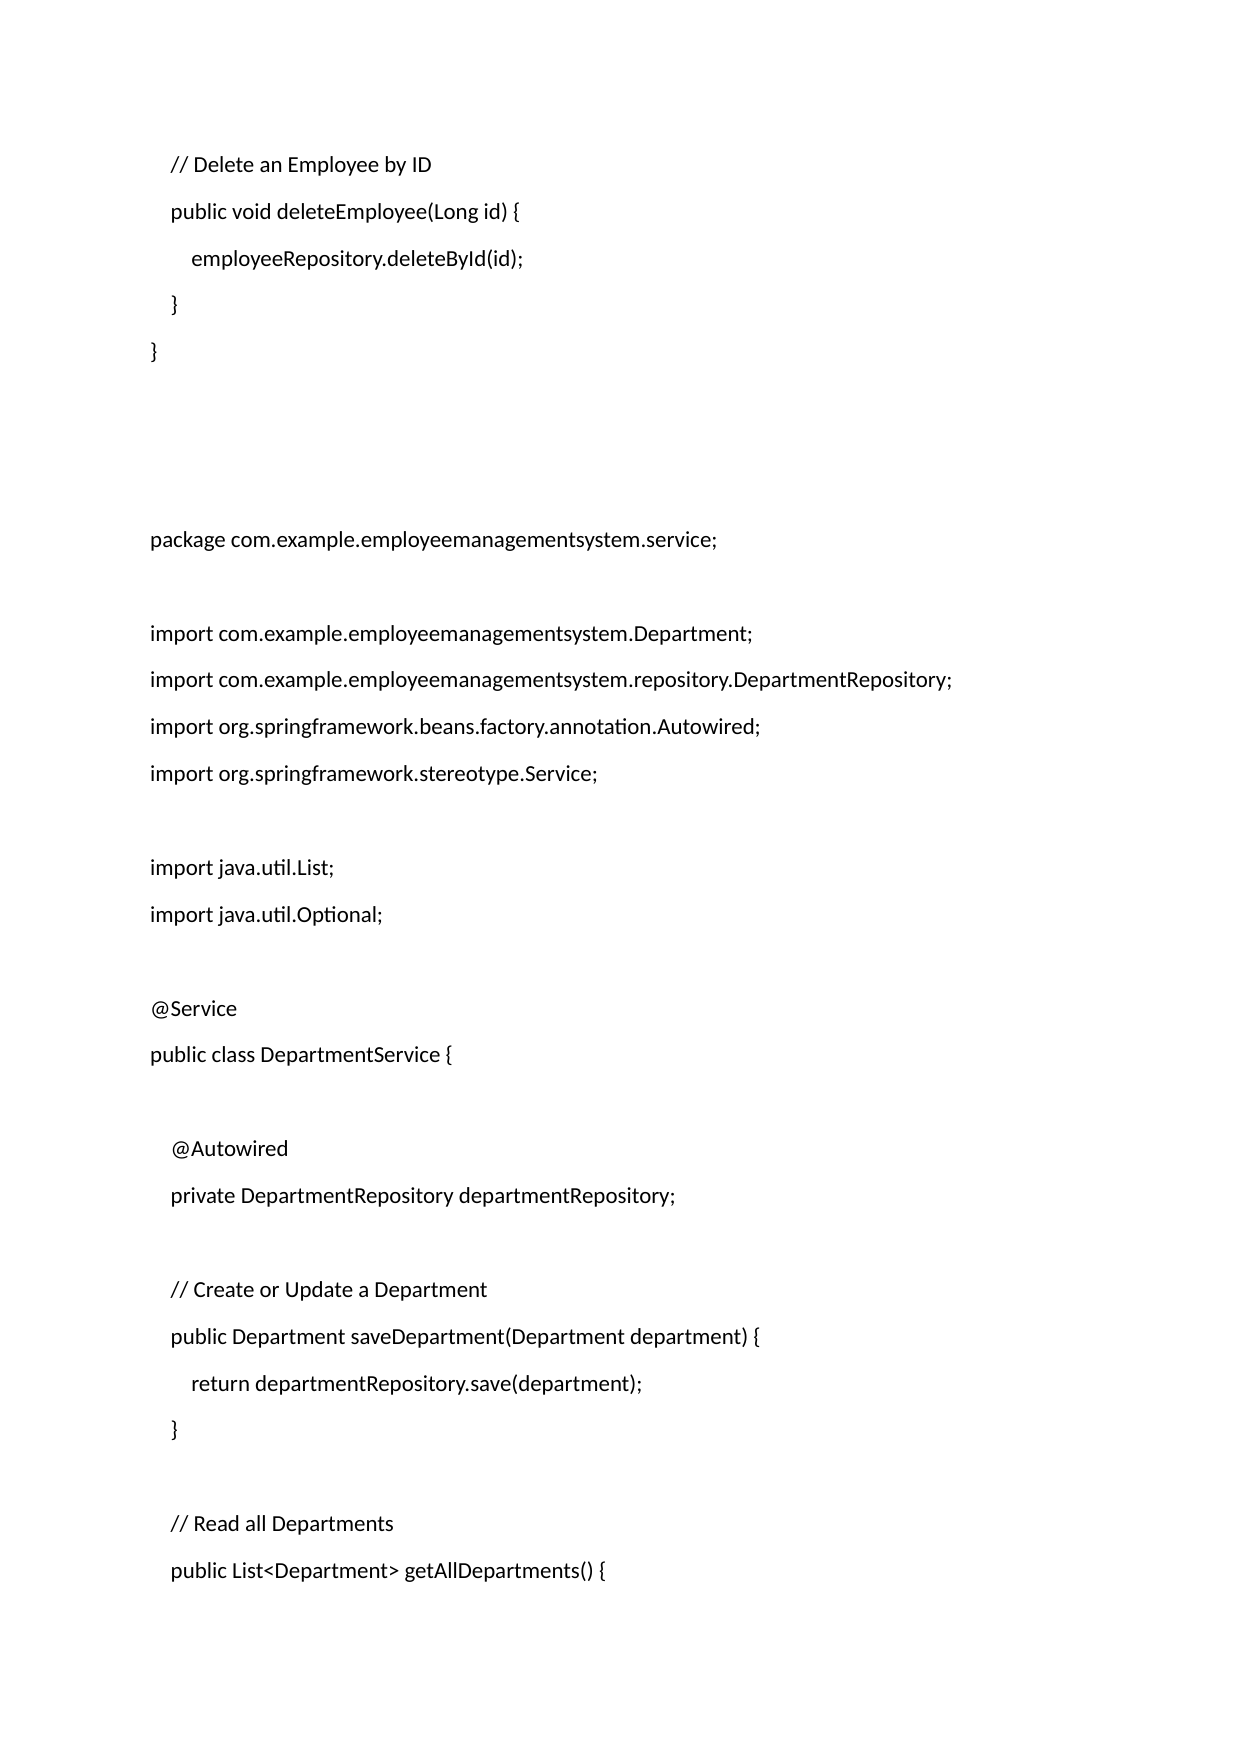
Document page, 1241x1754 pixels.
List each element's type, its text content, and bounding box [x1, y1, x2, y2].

text @Autowired [150, 1134, 1090, 1162]
text public void deleteEmployee(Long id) { [150, 197, 1090, 225]
text import com.example.employeemanagementsystem.Department; [150, 619, 1090, 647]
text import com.example.employeemanagementsystem.repository.DepartmentRepository; [150, 666, 1090, 694]
text import java.util.List; [150, 853, 1090, 881]
text public Department saveDepartment(Department department) { [150, 1322, 1090, 1350]
text import java.util.Optional; [150, 900, 1090, 928]
text } [150, 1416, 1090, 1444]
text employeeRepository.deleteById(id); [150, 244, 1090, 272]
text } [150, 291, 1090, 319]
text } [150, 337, 1090, 366]
text public List<Department> getAllDepartments() { [150, 1556, 1090, 1584]
text @Service [150, 994, 1090, 1022]
text return departmentRepository.save(department); [150, 1369, 1090, 1397]
text // Read all Departments [150, 1509, 1090, 1537]
text private DepartmentRepository departmentRepository; [150, 1181, 1090, 1209]
text package com.example.employeemanagementsystem.service; [150, 525, 1090, 553]
text public class DepartmentService { [150, 1041, 1090, 1069]
text // Delete an Employee by ID [150, 150, 1090, 178]
text import org.springframework.beans.factory.annotation.Autowired; [150, 712, 1090, 741]
text // Create or Update a Department [150, 1275, 1090, 1303]
text import org.springframework.stereotype.Service; [150, 759, 1090, 787]
